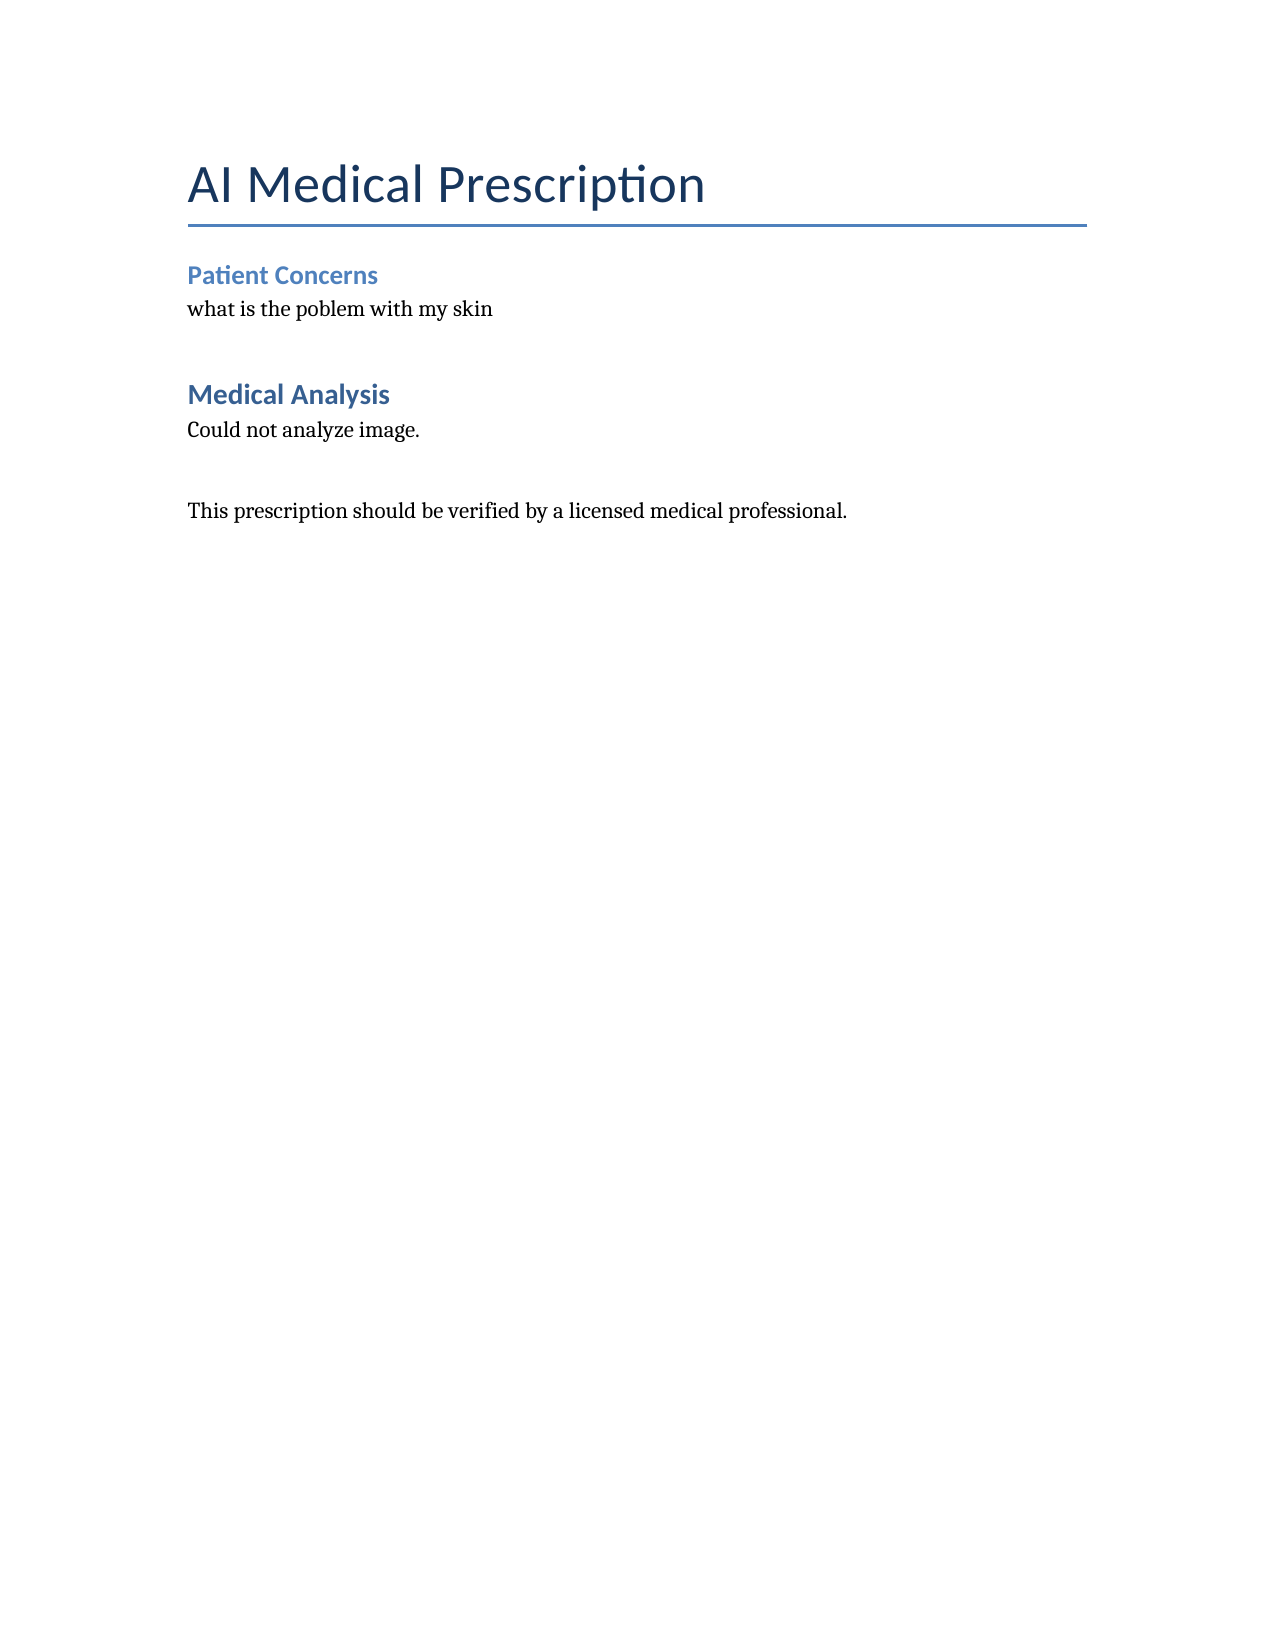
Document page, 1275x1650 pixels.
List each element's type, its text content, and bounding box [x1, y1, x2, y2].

text This prescription should be verified by a licensed medical professional. [187, 468, 1087, 524]
subtitle Patient Concerns [187, 258, 1087, 291]
title AI Medical Prescription [187, 150, 1087, 227]
subtitle Medical Analysis [187, 376, 1087, 412]
text Could not analyze image. [187, 417, 1087, 443]
text what is the poblem with my skin [187, 296, 1087, 322]
